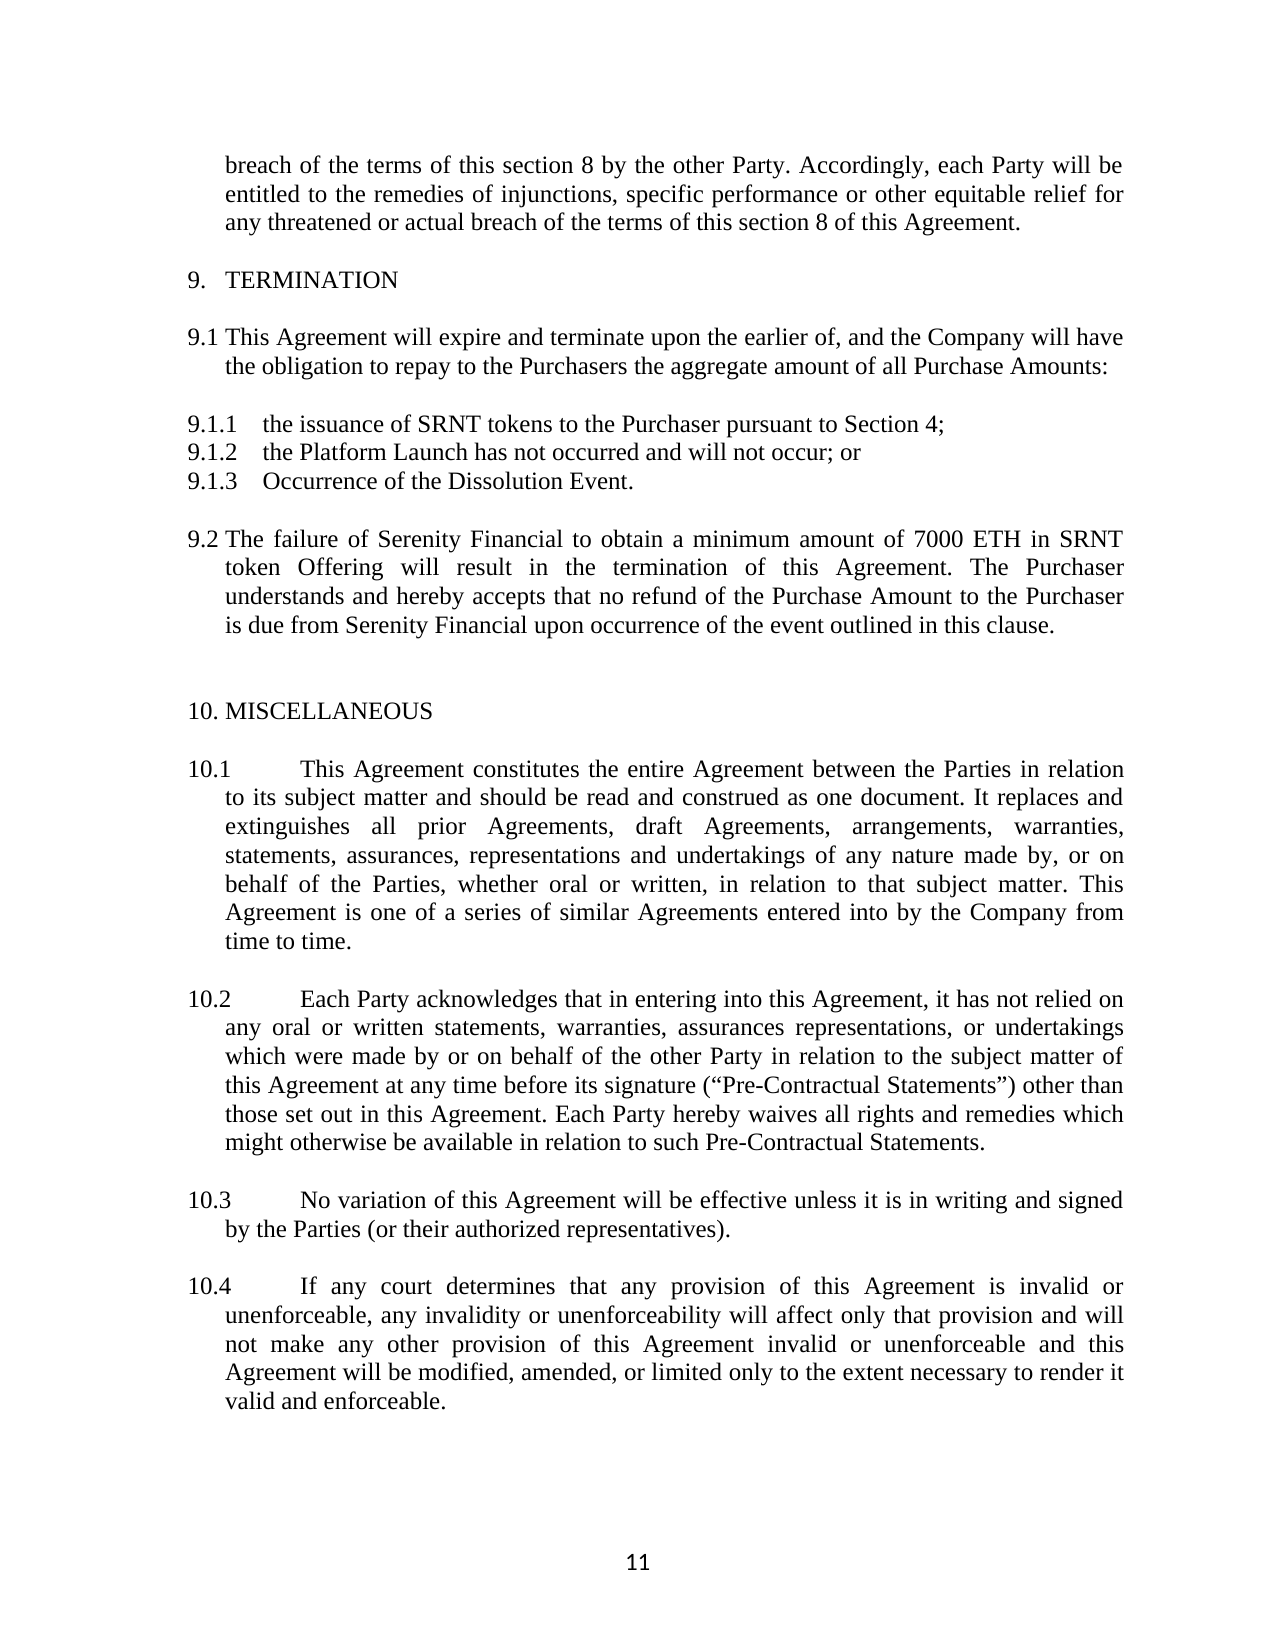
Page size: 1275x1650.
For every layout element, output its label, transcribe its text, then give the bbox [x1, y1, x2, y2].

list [187, 150, 1125, 236]
list This Agreement will expire and terminate upon the earlier of, and the Company will have the obligation to repay to the Purchasers the aggregate amount of all Purchase Amounts: [187, 322, 1125, 380]
list the Platform Launch has not occurred and will not occur; or [187, 437, 1125, 466]
list Each Party acknowledges that in entering into this Agreement, it has not relied on any oral or written statements, warranties, assurances representations, or undertakings which were made by or on behalf of the other Party in relation to the subject matter of this Agreement at any time before its signature (“Pre-Contractual Statements”) other than those set out in this Agreement. Each Party hereby waives all rights and remedies which might otherwise be available in relation to such Pre-Contractual Statements. [187, 984, 1125, 1156]
list No variation of this Agreement will be effective unless it is in writing and signed by the Parties (or their authorized representatives). [187, 1185, 1125, 1242]
list TERMINATION [187, 265, 1125, 294]
list This Agreement constitutes the entire Agreement between the Parties in relation to its subject matter and should be read and construed as one document. It replaces and extinguishes all prior Agreements, draft Agreements, arrangements, warranties, statements, assurances, representations and undertakings of any nature made by, or on behalf of the Parties, whether oral or written, in relation to that subject matter. This Agreement is one of a series of similar Agreements entered into by the Company from time to time. [187, 754, 1125, 955]
list MISCELLANEOUS [187, 696, 1125, 725]
list The failure of Serenity Financial to obtain a minimum amount of 7000 ETH in SRNT token Offering will result in the termination of this Agreement. The Purchaser understands and hereby accepts that no refund of the Purchase Amount to the Purchaser is due from Serenity Financial upon occurrence of the event outlined in this clause. [187, 524, 1125, 639]
list the issuance of SRNT tokens to the Purchaser pursuant to Section 4; [187, 409, 1125, 437]
list If any court determines that any provision of this Agreement is invalid or unenforceable, any invalidity or unenforceability will affect only that provision and will not make any other provision of this Agreement invalid or unenforceable and this Agreement will be modified, amended, or limited only to the extent necessary to render it valid and enforceable. [187, 1271, 1125, 1415]
list Occurrence of the Dissolution Event. [187, 466, 1125, 495]
